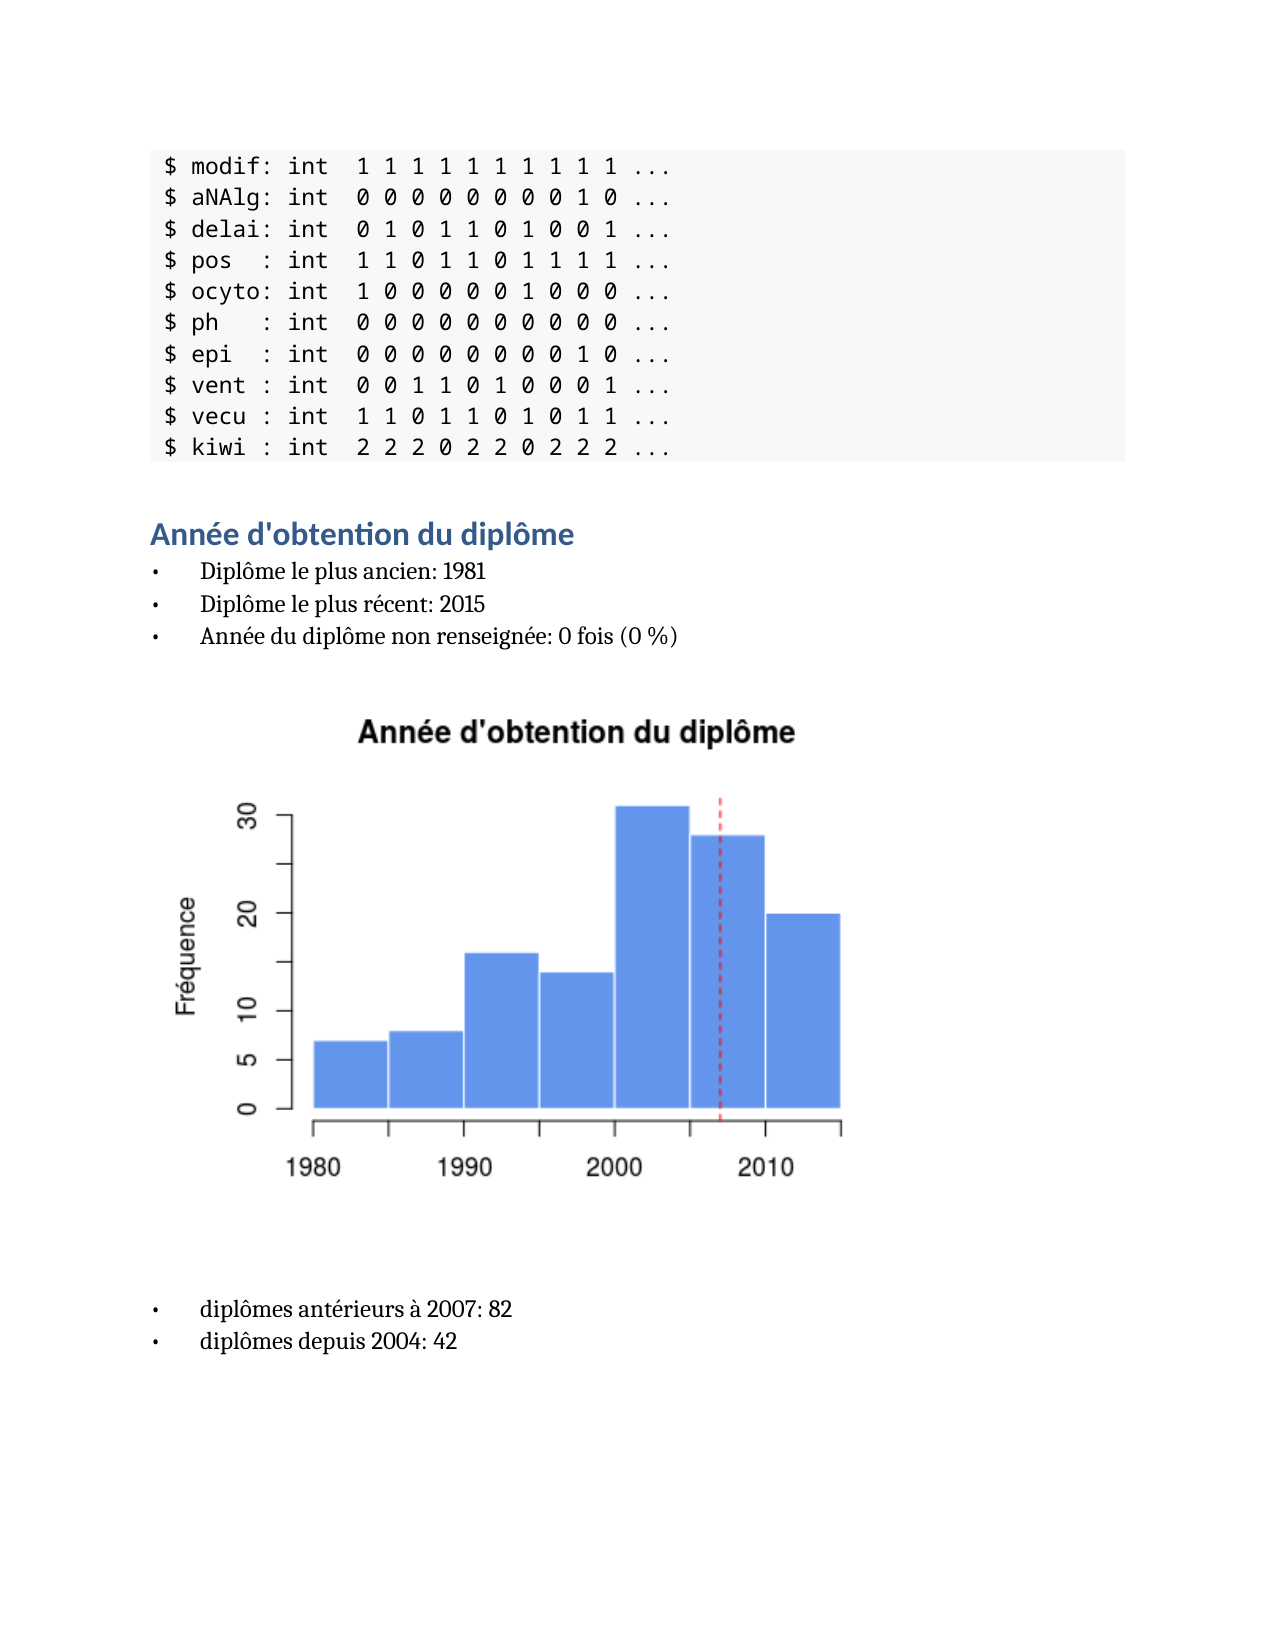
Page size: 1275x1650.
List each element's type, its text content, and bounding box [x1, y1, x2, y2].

list diplômes depuis 2004: 42 [150, 1327, 1125, 1356]
picture [168, 669, 925, 1276]
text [150, 150, 1125, 462]
list diplômes antérieurs à 2007: 82 [150, 1294, 1125, 1323]
list Diplôme le plus ancien: 1981 [150, 557, 1125, 586]
subtitle Année d'obtention du diplôme [150, 512, 1125, 553]
list Diplôme le plus récent: 2015 [150, 589, 1125, 618]
list Année du diplôme non renseignée: 0 fois (0 %) [150, 622, 1125, 651]
